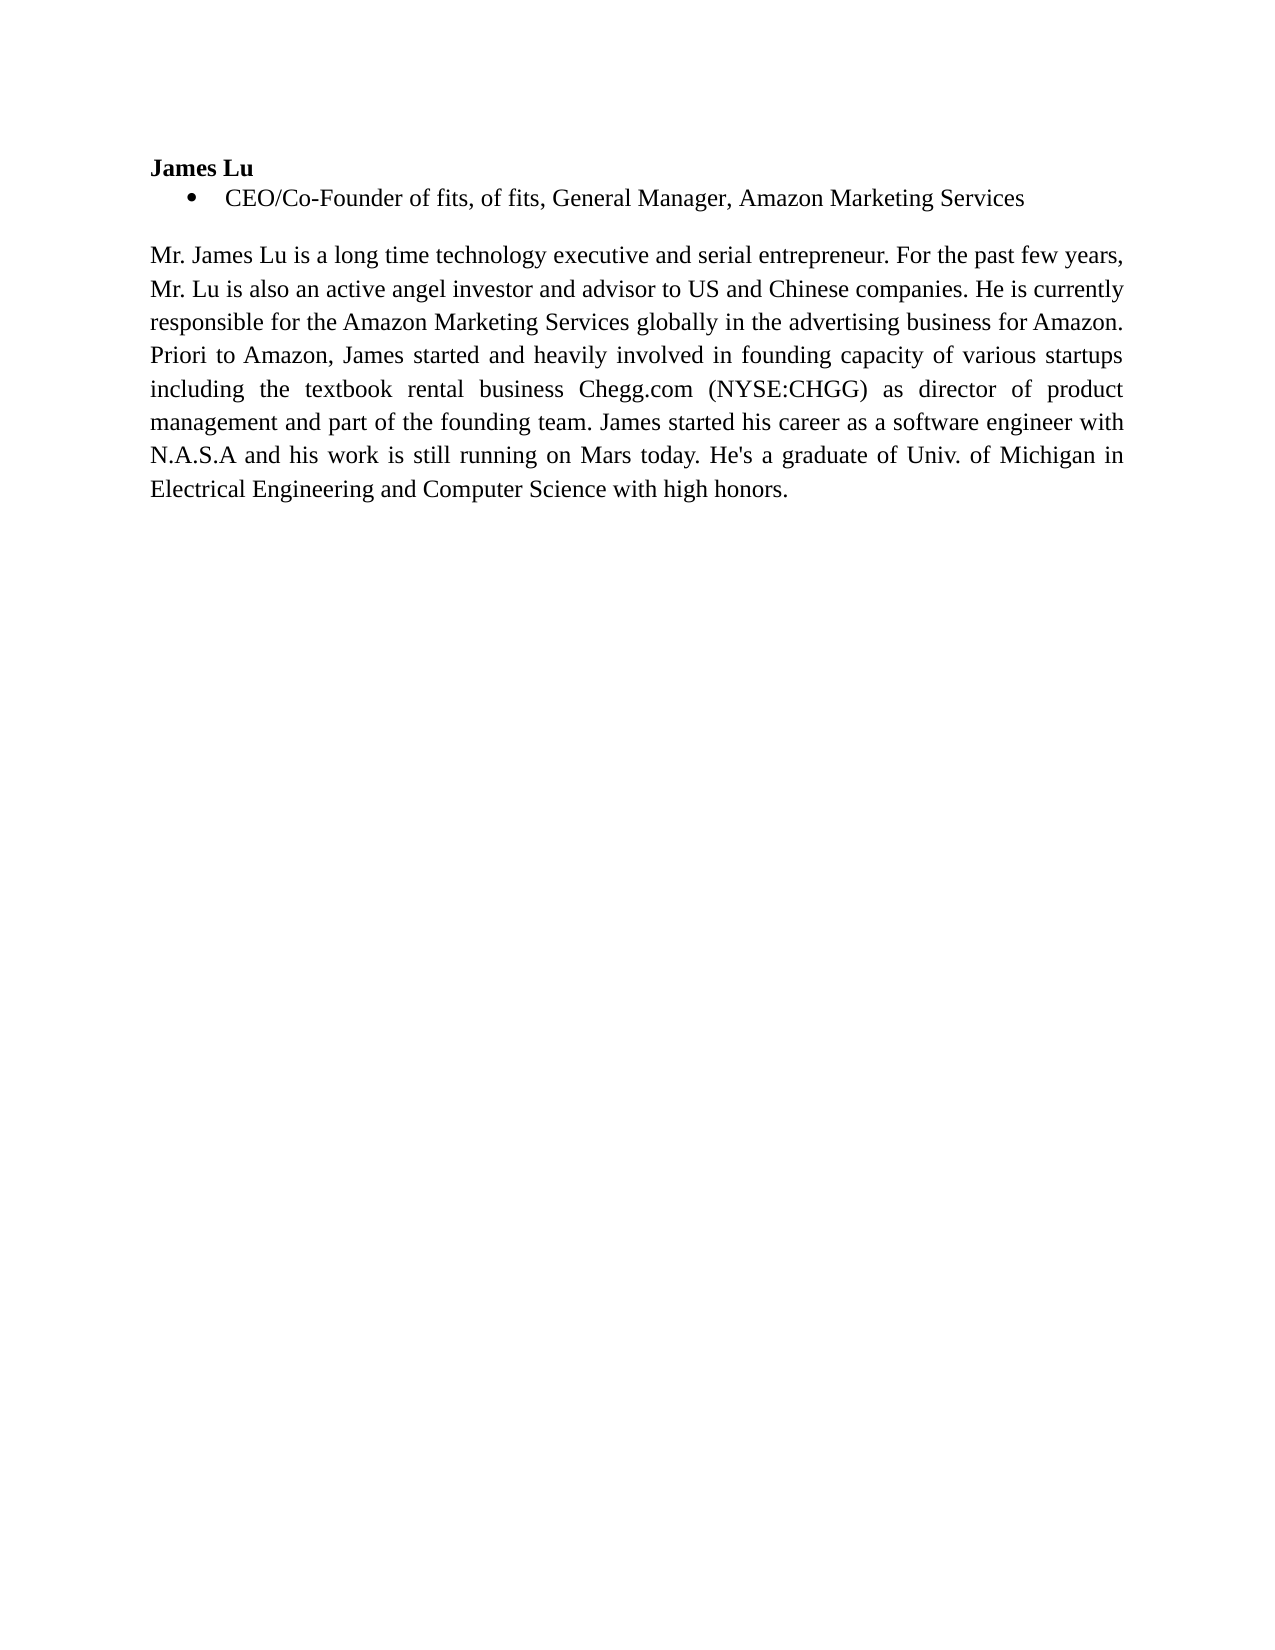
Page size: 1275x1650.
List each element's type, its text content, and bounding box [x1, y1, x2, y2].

text James Lu [150, 150, 1125, 183]
text Mr. James Lu is a long time technology executive and serial entrepreneur. For the past few years, Mr. Lu is also an active angel investor and advisor to US and Chinese companies. He is currently responsible for the Amazon Marketing Services globally in the advertising business for Amazon. Priori to Amazon, James started and heavily involved in founding capacity of various startups including the textbook rental business Chegg.com (NYSE:CHGG) as director of product management and part of the founding team. James started his career as a software engineer with N.A.S.A and his work is still running on Mars today. He's a graduate of Univ. of Michigan in Electrical Engineering and Computer Science with high honors. [150, 237, 1125, 504]
list CEO/Co-Founder of fits, of fits, General Manager, Amazon Marketing Services [187, 183, 1125, 212]
